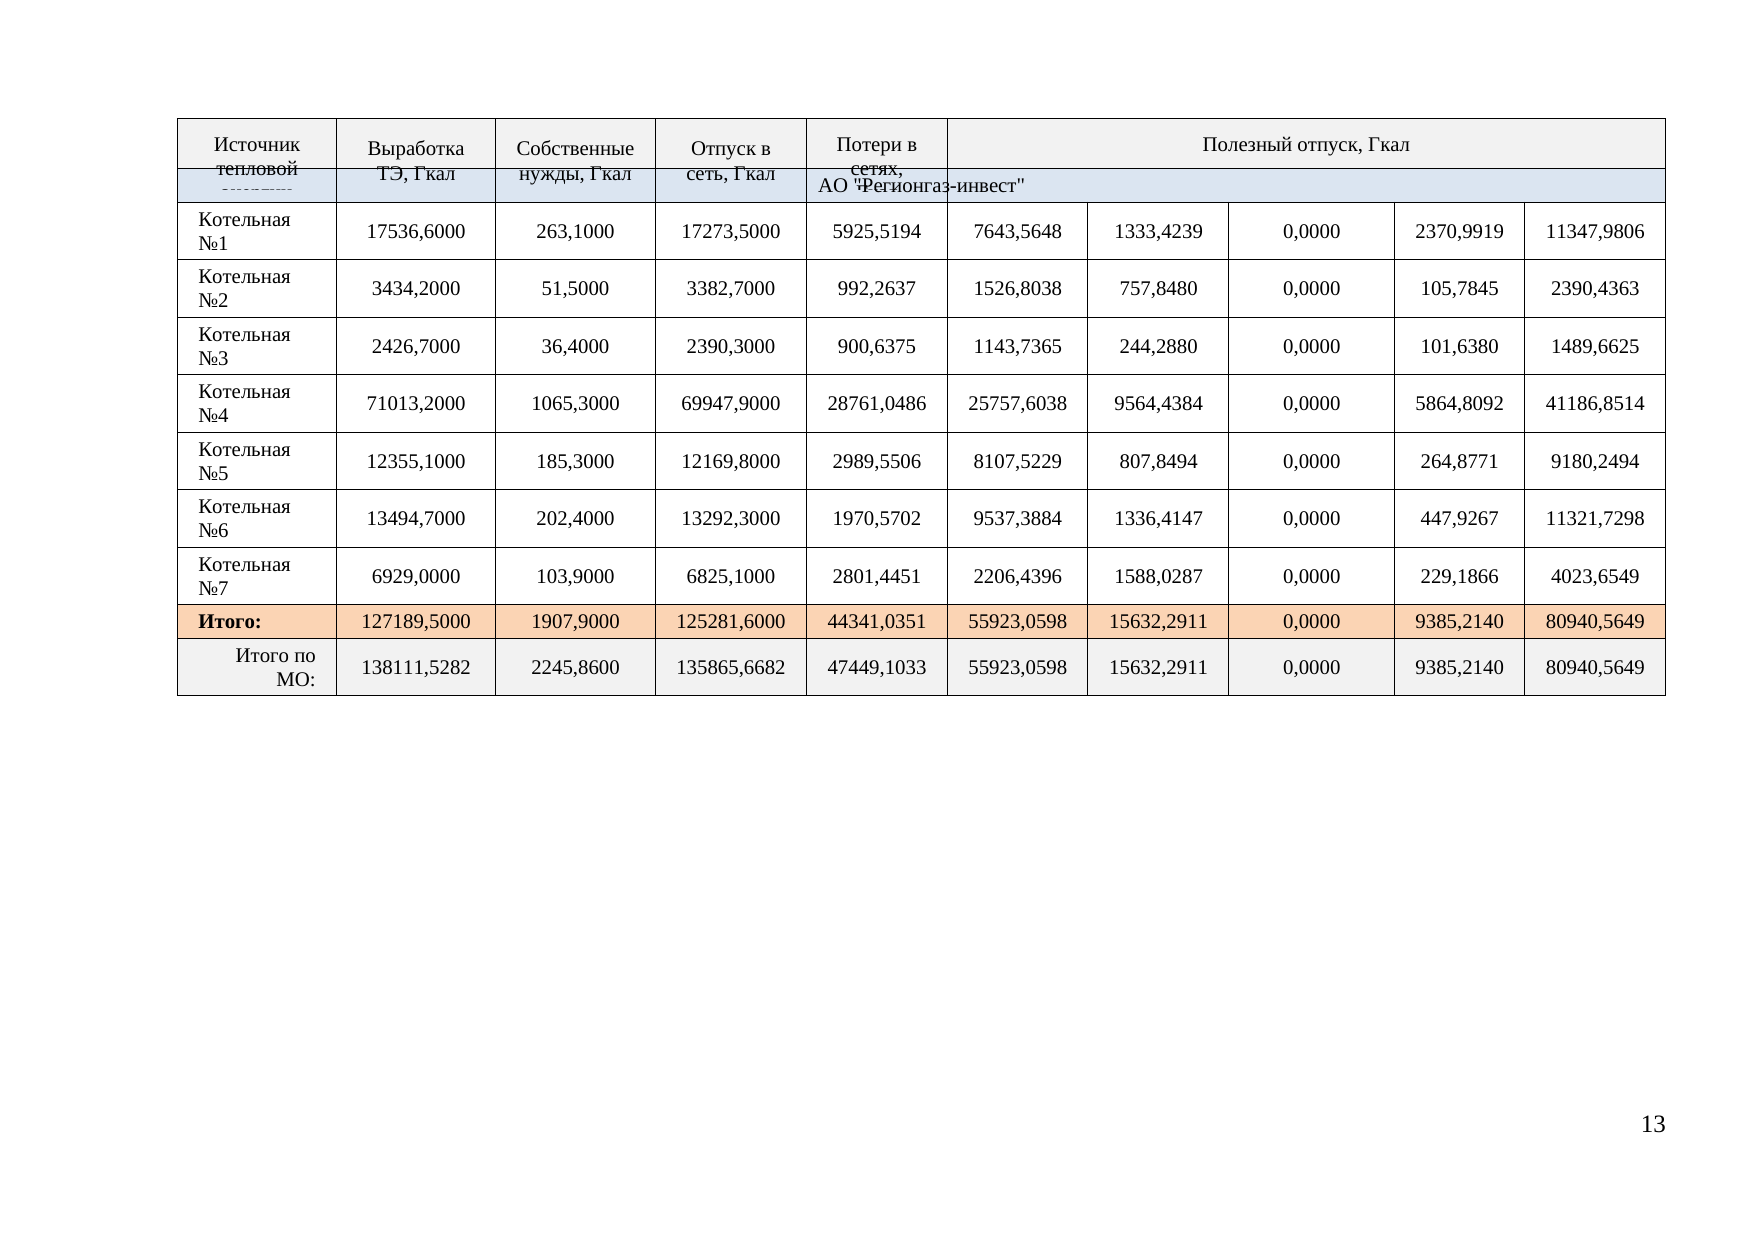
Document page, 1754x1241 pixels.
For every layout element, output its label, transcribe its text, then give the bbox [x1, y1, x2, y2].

table_cell 55923,0598 [948, 605, 1087, 638]
table_cell 55923,0598 [948, 639, 1087, 695]
table_cell 12169,8000 [656, 433, 806, 489]
table_cell 17273,5000 [656, 203, 806, 259]
table_cell 1143,7365 [948, 318, 1087, 374]
table_cell 125281,6000 [656, 605, 806, 638]
table_cell 17536,6000 [337, 203, 495, 259]
table_cell Котельная №1 [178, 203, 336, 259]
table_cell 2390,4363 [1525, 260, 1665, 317]
table_cell 103,9000 [496, 548, 655, 604]
table_cell 51,5000 [496, 260, 655, 317]
table_cell Итого по МО: [178, 639, 336, 695]
table_cell 3382,7000 [656, 260, 806, 317]
table_cell 101,6380 [1395, 318, 1524, 374]
table_header Потери в сетях, Гкал [807, 119, 947, 168]
table_cell 6929,0000 [337, 548, 495, 604]
table_header Источник тепловой энергии [178, 119, 336, 168]
table_cell 807,8494 [1088, 433, 1228, 489]
table_cell 3434,2000 [337, 260, 495, 317]
table_cell 1336,4147 [1088, 490, 1228, 547]
table_cell 11347,9806 [1525, 203, 1665, 259]
table_cell 0,0000 [1229, 318, 1394, 374]
table_cell 135865,6682 [656, 639, 806, 695]
table_cell 1333,4239 [1088, 203, 1228, 259]
table_cell 25757,6038 [948, 375, 1087, 432]
table_cell 229,1866 [1395, 548, 1524, 604]
table_cell АО "Регионгаз-инвест" [656, 169, 806, 202]
table_cell 41186,8514 [1525, 375, 1665, 432]
table_cell АО "Регионгаз-инвест" [178, 169, 336, 202]
table_cell 9180,2494 [1525, 433, 1665, 489]
table_cell 0,0000 [1229, 375, 1394, 432]
table_cell 1065,3000 [496, 375, 655, 432]
table_cell 1526,8038 [948, 260, 1087, 317]
table_cell 1907,9000 [496, 605, 655, 638]
table_cell 7643,5648 [948, 203, 1087, 259]
table_cell 15632,2911 [1088, 605, 1228, 638]
table_cell 202,4000 [496, 490, 655, 547]
table_cell 9385,2140 [1395, 639, 1524, 695]
table_cell 6825,1000 [656, 548, 806, 604]
table_cell 244,2880 [1088, 318, 1228, 374]
table_cell 69947,9000 [656, 375, 806, 432]
table_header Отпуск в сеть, Гкал [656, 119, 806, 168]
table_cell 12355,1000 [337, 433, 495, 489]
table_cell АО "Регионгаз-инвест" [337, 169, 495, 202]
table_cell Котельная №4 [178, 375, 336, 432]
table_cell 11321,7298 [1525, 490, 1665, 547]
table_cell Котельная №7 [178, 548, 336, 604]
table_cell 264,8771 [1395, 433, 1524, 489]
table_cell 4023,6549 [1525, 548, 1665, 604]
table_cell 2426,7000 [337, 318, 495, 374]
table_cell 105,7845 [1395, 260, 1524, 317]
table_cell 2390,3000 [656, 318, 806, 374]
table_header Выработка ТЭ, Гкал [337, 119, 495, 168]
table_cell 0,0000 [1229, 203, 1394, 259]
table_cell 36,4000 [496, 318, 655, 374]
table_cell 900,6375 [807, 318, 947, 374]
table_cell АО "Регионгаз-инвест" [496, 169, 655, 202]
table_cell 185,3000 [496, 433, 655, 489]
table_cell 2370,9919 [1395, 203, 1524, 259]
table_cell Котельная №5 [178, 433, 336, 489]
table_cell Котельная №2 [178, 260, 336, 317]
table_cell 138111,5282 [337, 639, 495, 695]
table_cell 9385,2140 [1395, 605, 1524, 638]
table_header Собственные нужды, Гкал [496, 119, 655, 168]
table_cell 0,0000 [1229, 490, 1394, 547]
table_cell 47449,1033 [807, 639, 947, 695]
table_cell 0,0000 [1229, 260, 1394, 317]
table_cell 2801,4451 [807, 548, 947, 604]
table_cell АО "Регионгаз-инвест" [948, 169, 1665, 202]
table_cell 0,0000 [1229, 548, 1394, 604]
table_cell 1489,6625 [1525, 318, 1665, 374]
table_cell 8107,5229 [948, 433, 1087, 489]
table_cell АО "Регионгаз-инвест" [807, 169, 947, 202]
table_cell 757,8480 [1088, 260, 1228, 317]
table_cell 80940,5649 [1525, 605, 1665, 638]
table_cell 447,9267 [1395, 490, 1524, 547]
table_cell 9537,3884 [948, 490, 1087, 547]
table_cell 1970,5702 [807, 490, 947, 547]
table_cell 9564,4384 [1088, 375, 1228, 432]
table_cell 2989,5506 [807, 433, 947, 489]
table_cell 5864,8092 [1395, 375, 1524, 432]
table_cell Котельная №3 [178, 318, 336, 374]
table_cell 5925,5194 [807, 203, 947, 259]
table_cell 263,1000 [496, 203, 655, 259]
table_cell 15632,2911 [1088, 639, 1228, 695]
table_cell Итого: [178, 605, 336, 638]
table_cell 2206,4396 [948, 548, 1087, 604]
table_cell 1588,0287 [1088, 548, 1228, 604]
table_cell 0,0000 [1229, 605, 1394, 638]
table_cell 127189,5000 [337, 605, 495, 638]
table_cell Котельная №6 [178, 490, 336, 547]
table_cell 13494,7000 [337, 490, 495, 547]
table_cell 2245,8600 [496, 639, 655, 695]
table_cell 0,0000 [1229, 433, 1394, 489]
table_cell 71013,2000 [337, 375, 495, 432]
table_cell 13292,3000 [656, 490, 806, 547]
table_cell 80940,5649 [1525, 639, 1665, 695]
table_cell 0,0000 [1229, 639, 1394, 695]
table_header Полезный отпуск, Гкал [948, 119, 1665, 168]
table_cell 28761,0486 [807, 375, 947, 432]
table_cell 992,2637 [807, 260, 947, 317]
table_cell 44341,0351 [807, 605, 947, 638]
